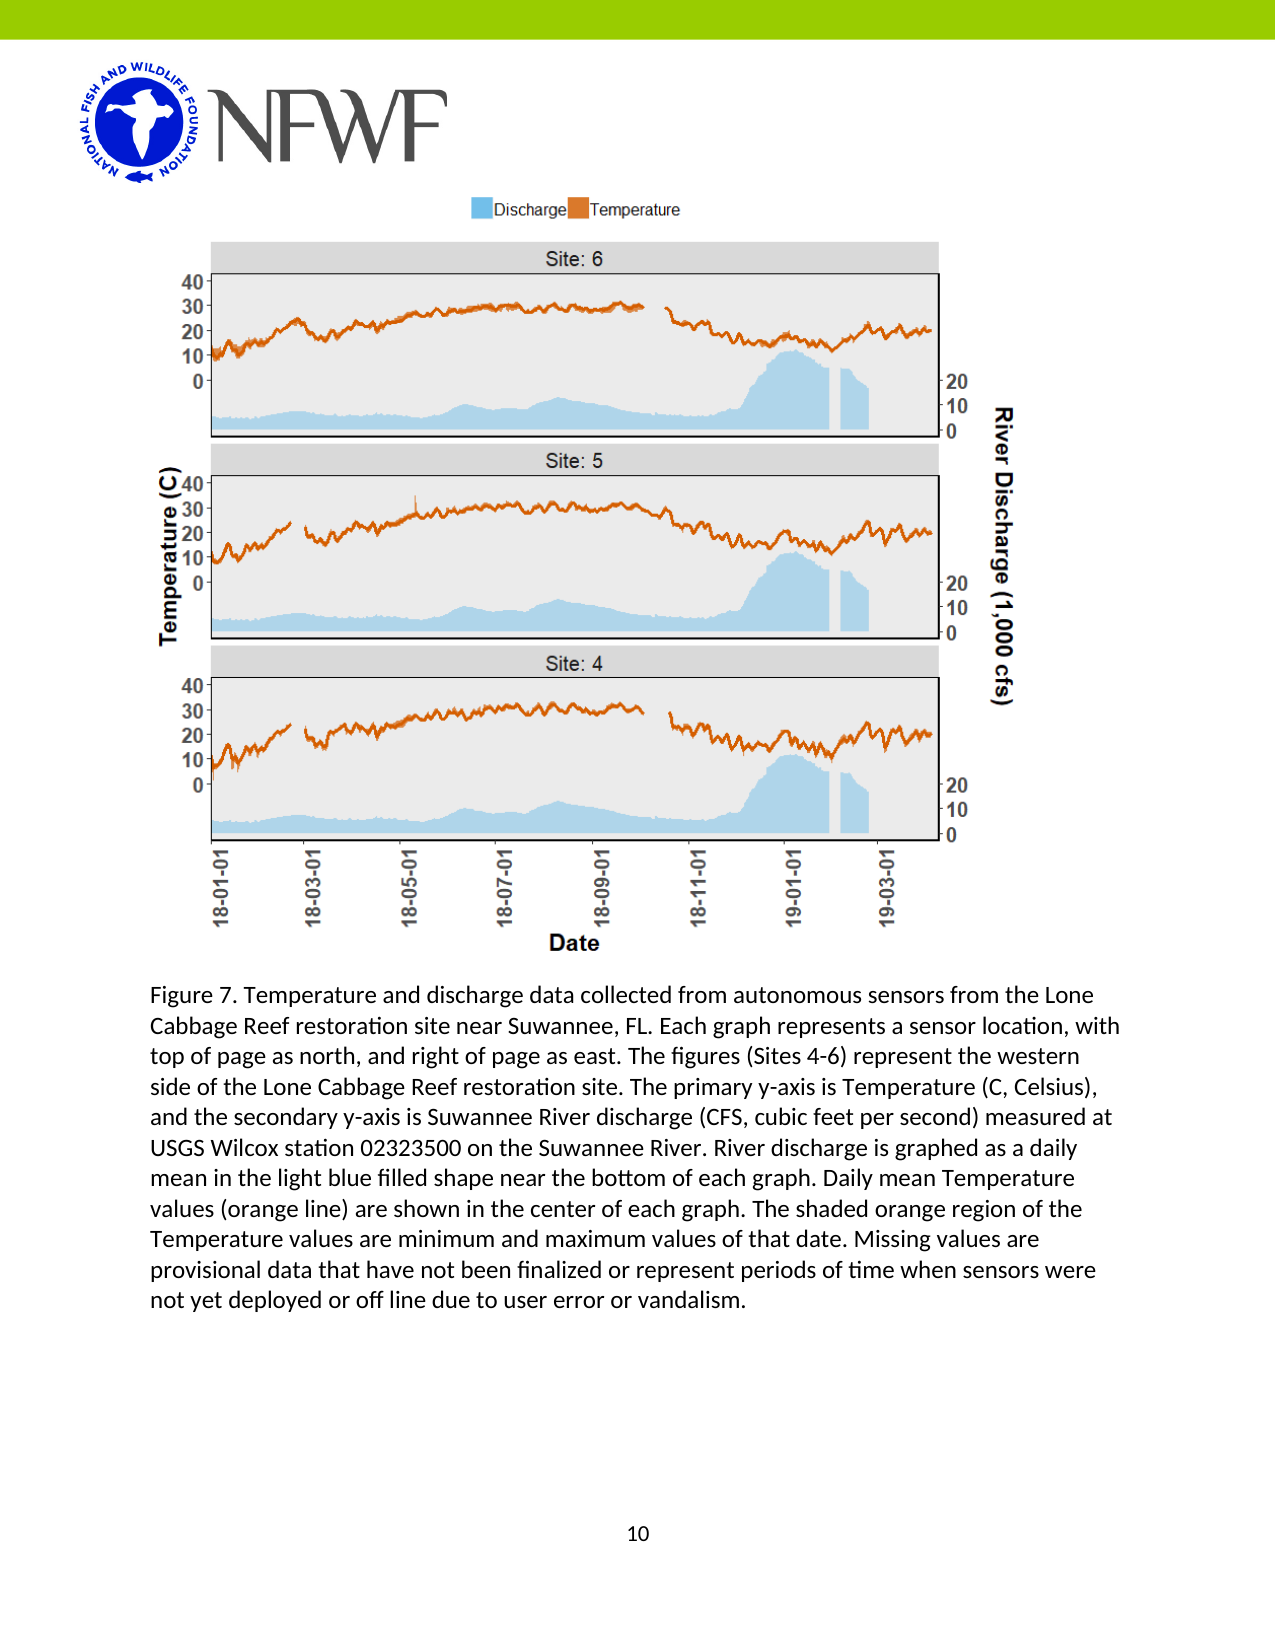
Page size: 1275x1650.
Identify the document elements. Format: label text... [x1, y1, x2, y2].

text Figure 7. Temperature and discharge data collected from autonomous sensors from the Lone Cabbage Reef restoration site near Suwannee, FL. Each graph represents a sensor location, with top of page as north, and right of page as east. The figures (Sites 4-6) represent the western side of the Lone Cabbage Reef restoration site. The primary y-axis is Temperature (C, Celsius), and the secondary y-axis is Suwannee River discharge (CFS, cubic feet per second) measured at USGS Wilcox station 02323500 on the Suwannee River. River discharge is graphed as a daily mean in the light blue filled shape near the bottom of each graph. Daily mean Temperature values (orange line) are shown in the center of each graph. The shaded orange region of the Temperature values are minimum and maximum values of that date. Missing values are provisional data that have not been finalized or represent periods of time when sensors were not yet deployed or off line due to user error or vandalism. [150, 979, 1125, 1315]
picture [0, 0, 1275, 961]
